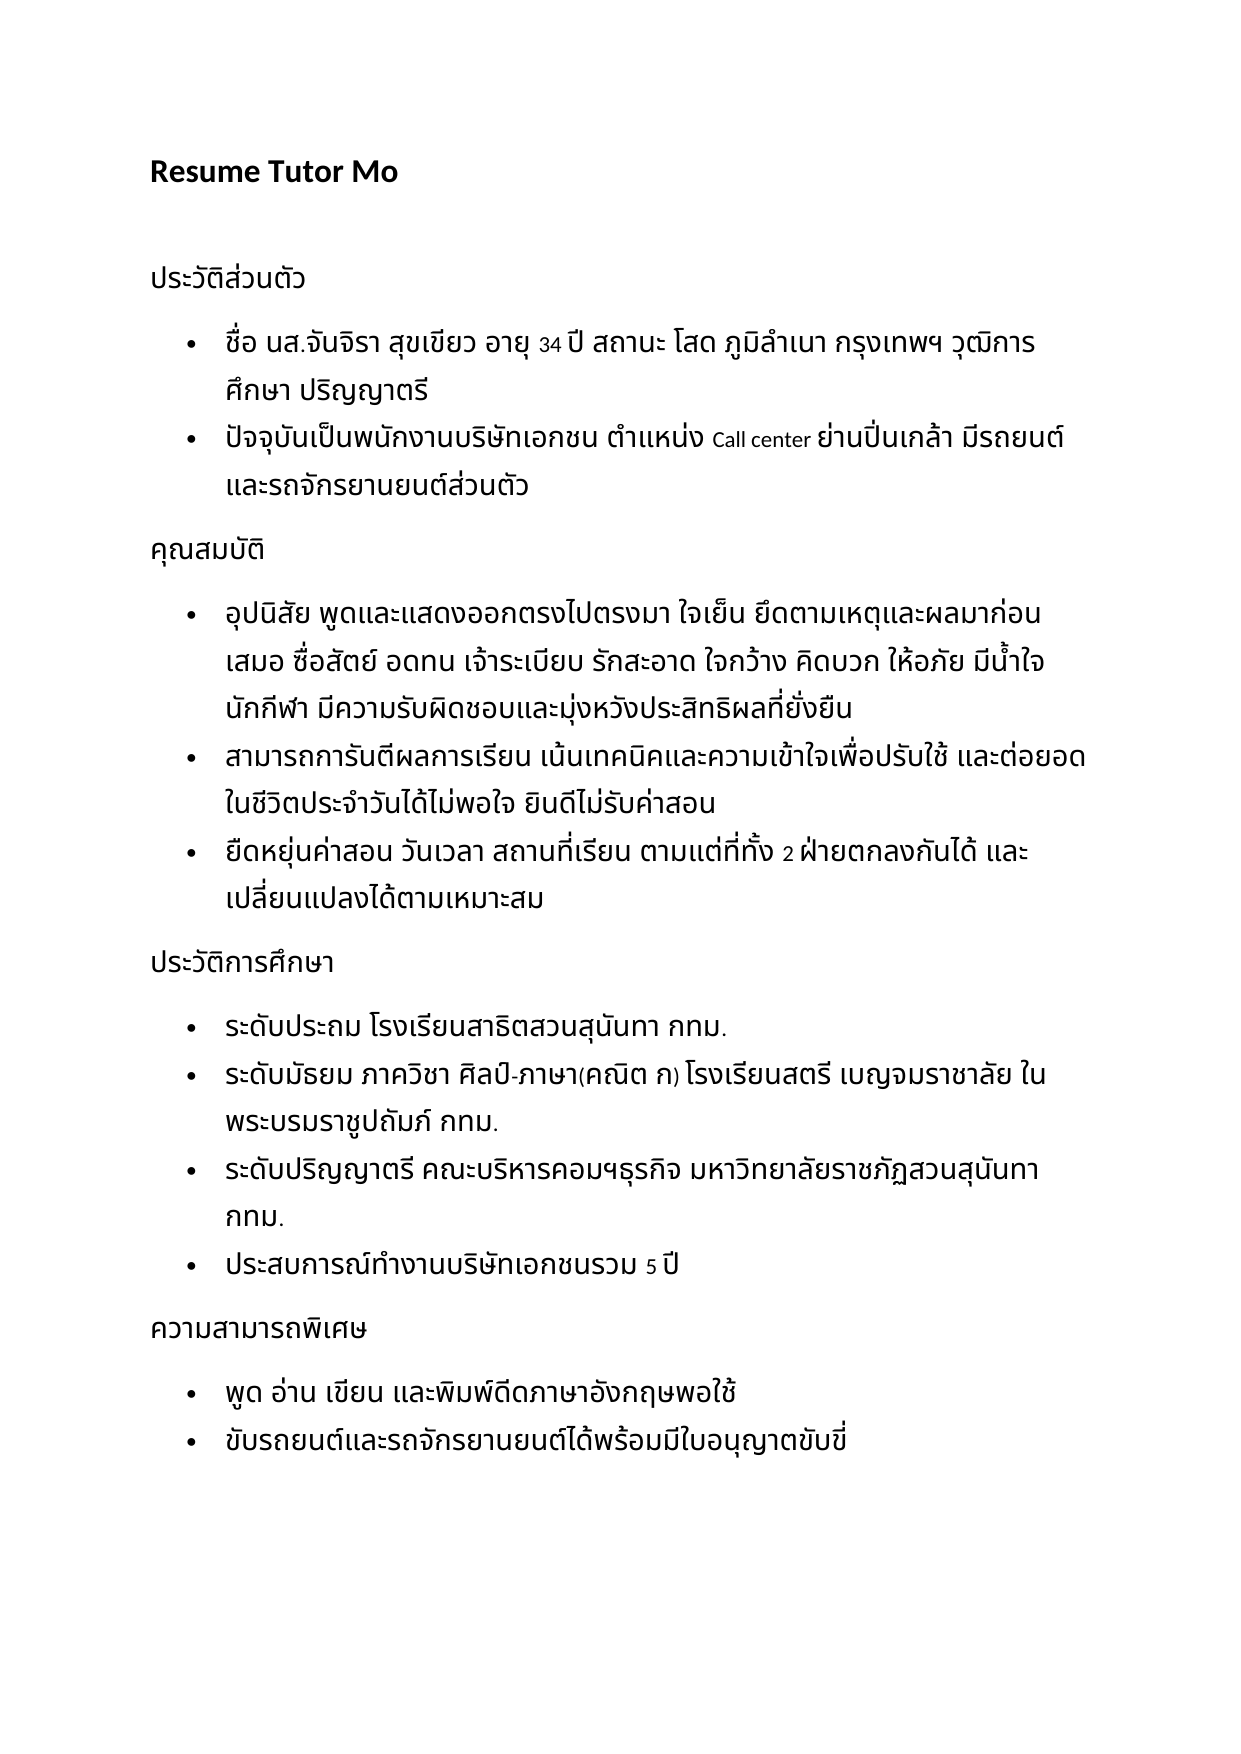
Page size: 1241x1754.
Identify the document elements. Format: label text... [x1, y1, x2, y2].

text ความสามารถพิเศษ [150, 1307, 1090, 1352]
list สามารถการันตีผลการเรียน เน้นเทคนิคและความเข้าใจเพื่อปรับใช้ และต่อยอดในชีวิตประจำวันได้ไม่พอใจ ยินดีไม่รับค่าสอน [187, 735, 1090, 827]
text ประวัติการศึกษา [150, 942, 1090, 986]
list อุปนิสัย พูดและแสดงออกตรงไปตรงมา ใจเย็น ยึดตามเหตุและผลมาก่อนเสมอ ซื่อสัตย์ อดทน เจ้าระเบียบ รักสะอาด ใจกว้าง คิดบวก ให้อภัย มีน้ำใจนักกีฬา มีความรับผิดชอบและมุ่งหวังประสิทธิผลที่ยั่งยืน [187, 592, 1090, 732]
text ประวัติส่วนตัว [150, 257, 1090, 302]
list ประสบการณ์ทำงานบริษัทเอกชนรวม 5 ปี [187, 1243, 1090, 1287]
list พูด อ่าน เขียน และพิมพ์ดีดภาษาอังกฤษพอใช้ [187, 1372, 1090, 1416]
list ระดับประถม โรงเรียนสาธิตสวนสุนันทา กทม. [187, 1006, 1090, 1050]
text Resume Tutor Mo [150, 150, 1090, 191]
list ระดับมัธยม ภาควิชา ศิลป์-ภาษา(คณิต ก) โรงเรียนสตรี เบญจมราชาลัย ในพระบรมราชูปถัมภ์ กทม. [187, 1053, 1090, 1145]
list ชื่อ นส.จันจิรา สุขเขียว อายุ 34 ปี สถานะ โสด ภูมิลำเนา กรุงเทพฯ วุฒิการศึกษา ปริญญาตรี [187, 322, 1090, 413]
list ขับรถยนต์และรถจักรยานยนต์ได้พร้อมมีใบอนุญาตขับขี่ [187, 1419, 1090, 1463]
list ปัจจุบันเป็นพนักงานบริษัทเอกชน ตำแหน่ง Call center ย่านปิ่นเกล้า มีรถยนต์ และรถจักรยานยนต์ส่วนตัว [187, 417, 1090, 508]
list ระดับปริญญาตรี คณะบริหารคอมฯธุรกิจ มหาวิทยาลัยราชภัฏสวนสุนันทา กทม. [187, 1148, 1090, 1240]
text คุณสมบัติ [150, 528, 1090, 572]
list ยืดหยุ่นค่าสอน วันเวลา สถานที่เรียน ตามแต่ที่ทั้ง 2 ฝ่ายตกลงกันได้ และเปลี่ยนแปลงได้ตามเหมาะสม [187, 830, 1090, 922]
